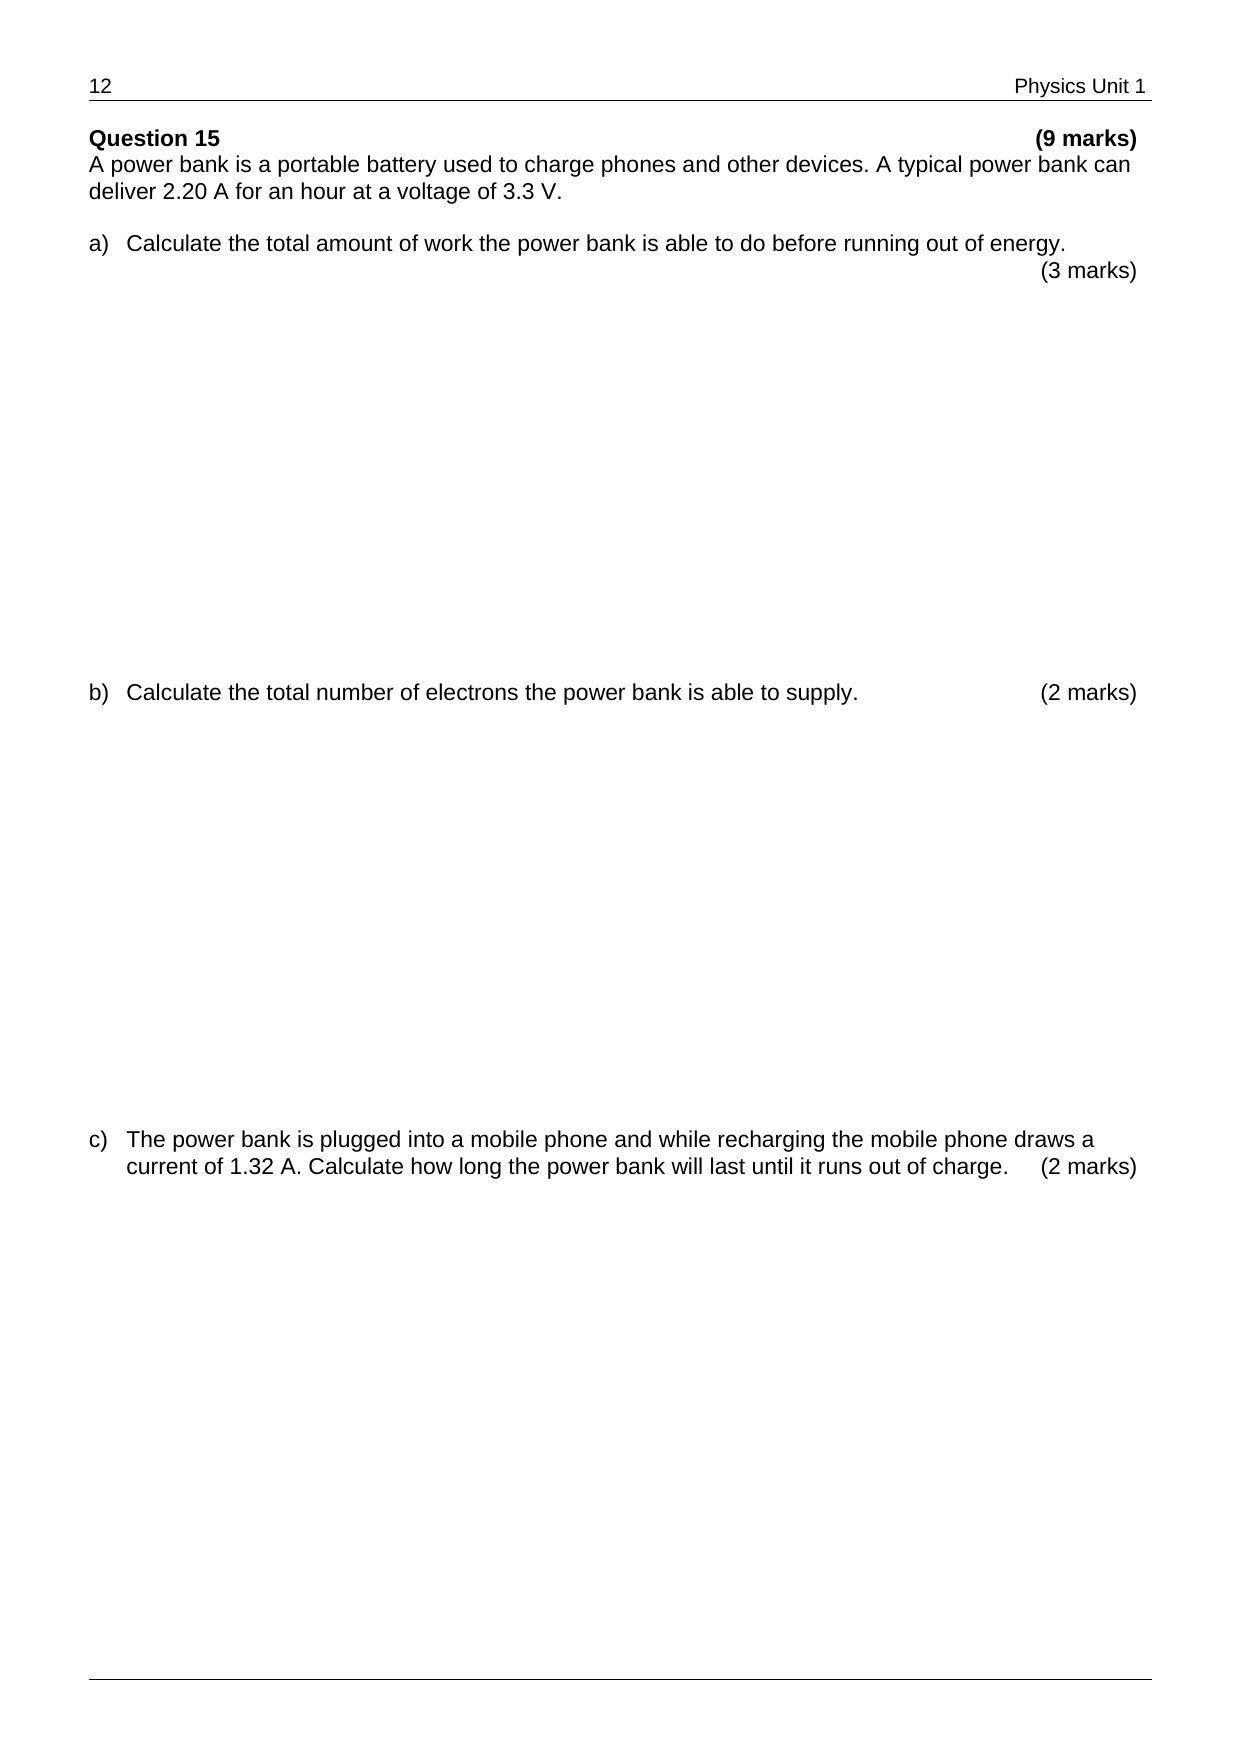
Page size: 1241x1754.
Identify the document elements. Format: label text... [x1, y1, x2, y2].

list Calculate the total amount of work the power bank is able to do before running out of energy. (3 marks) [89, 230, 1152, 283]
list The power bank is plugged into a mobile phone and while recharging the mobile phone draws a current of 1.32 A. Calculate how long the power bank will last until it runs out of charge. (2 marks) [89, 1126, 1152, 1179]
list Calculate the total number of electrons the power bank is able to supply. (2 marks) [89, 678, 1152, 705]
text Question 15 (9 marks) [89, 125, 1152, 151]
text A power bank is a portable battery used to charge phones and other devices. A typical power bank can deliver 2.20 A for an hour at a voltage of 3.3 V. [89, 151, 1152, 204]
